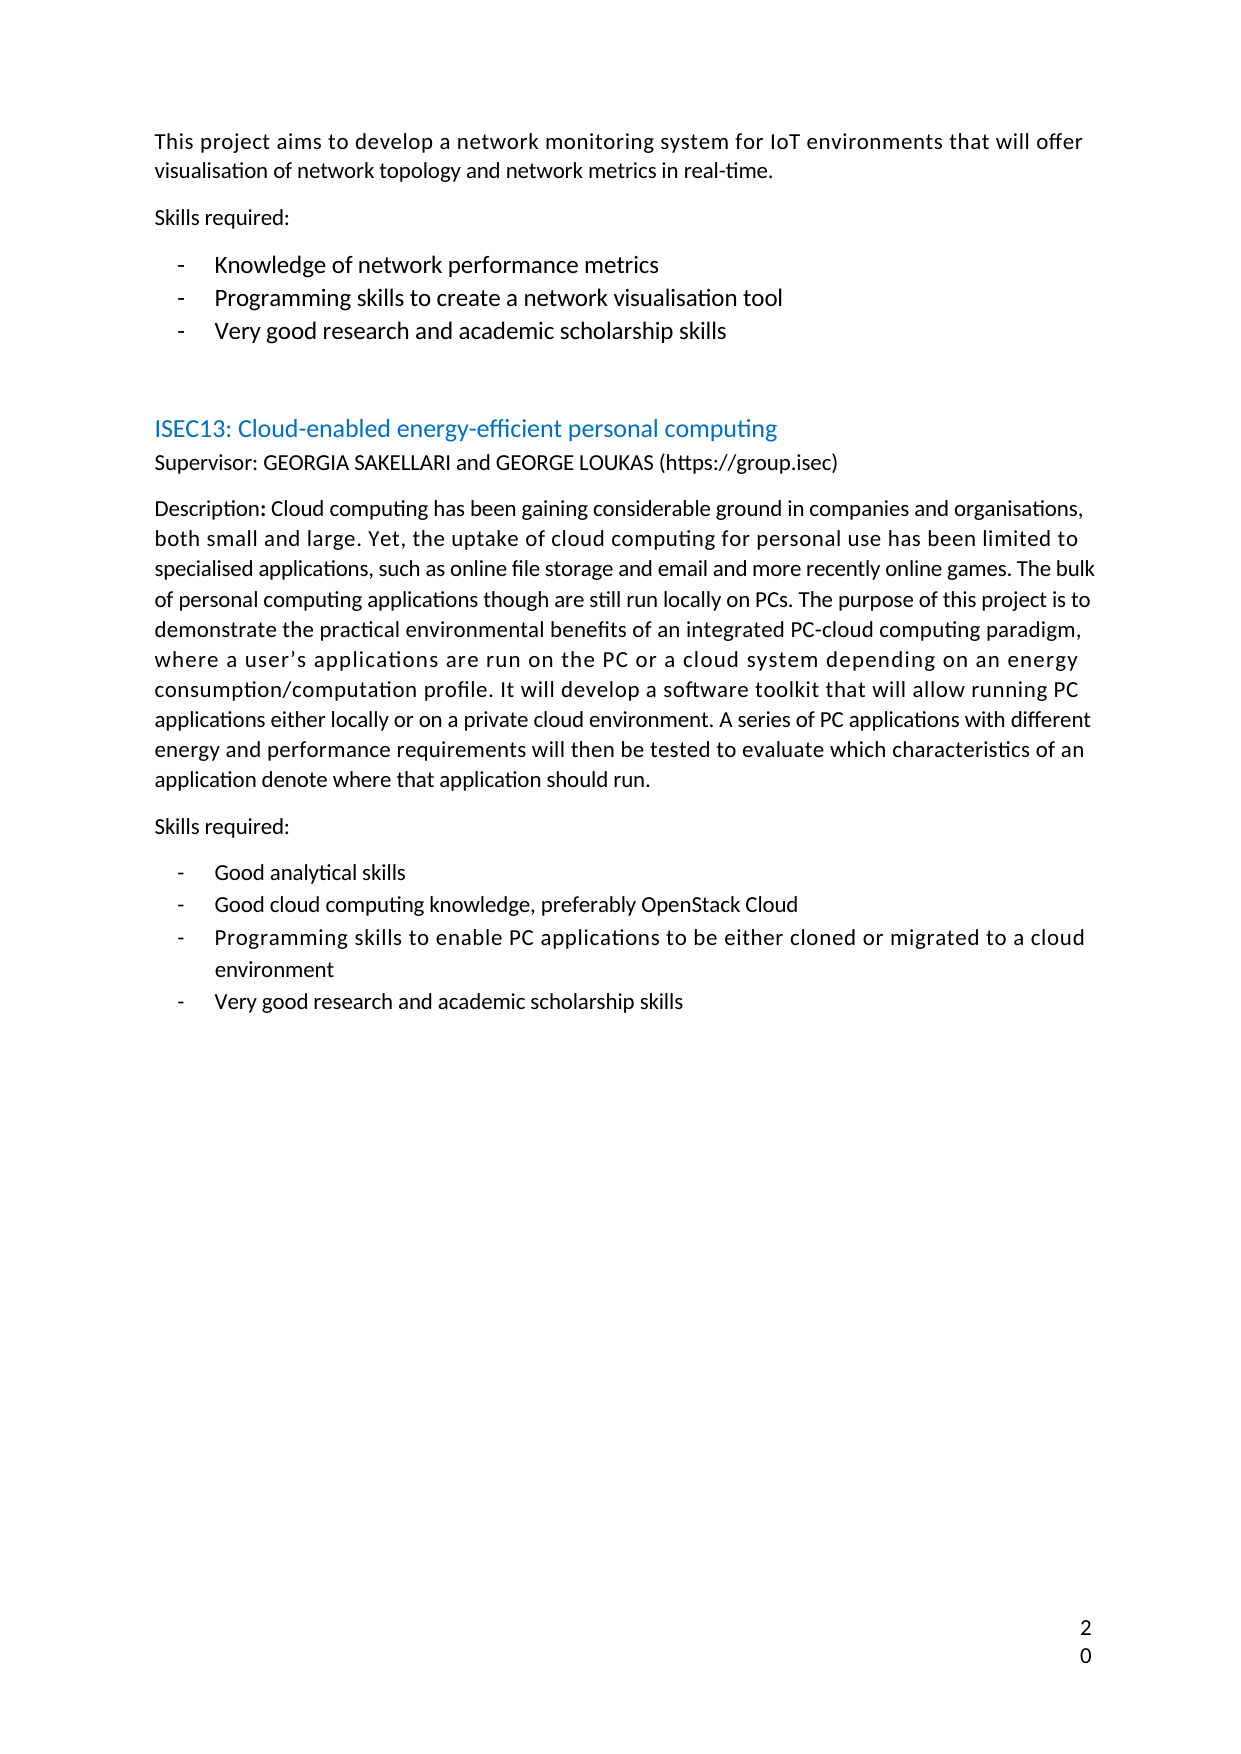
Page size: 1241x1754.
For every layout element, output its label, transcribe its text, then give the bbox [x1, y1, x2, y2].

text Skills required: [154, 203, 291, 231]
text both small and large. Yet, the uptake of cloud computing for personal use has been limited to [154, 524, 1102, 552]
text specialised applications, such as online file storage and email and more recently online games. The bulk [154, 554, 1103, 582]
text Skills required: [154, 812, 291, 840]
text - Knowledge of network performance metrics [177, 250, 663, 280]
text where a user’s applications are run on the PC or a cloud system depending on an energy [154, 644, 1102, 673]
text visualisation of network topology and network metrics in real-time. [154, 157, 781, 184]
text ISEC13: Cloud-enabled energy-efficient personal computing [154, 411, 808, 444]
text application denote where that application should run. [154, 765, 656, 793]
text - Very good research and academic scholarship skills [177, 987, 688, 1015]
text Supervisor: GEORGIA SAKELLARI and GEORGE LOUKAS (https://group.isec) [154, 447, 845, 476]
text - Programming skills to enable PC applications to be either cloned or migrated to a cloud [177, 923, 1102, 951]
text Description: Cloud computing has been gaining considerable ground in companies and organisations, [154, 494, 1103, 522]
text - Good analytical skills [177, 858, 408, 886]
text - Programming skills to create a network visualisation tool [177, 282, 789, 313]
text of personal computing applications though are still run locally on PCs. The purpose of this project is to [154, 584, 1103, 613]
text energy and performance requirements will then be tested to evaluate which characteristics of an [154, 735, 1102, 763]
text demonstrate the practical environmental benefits of an integrated PC-cloud computing paradigm, [154, 615, 1103, 643]
text This project aims to develop a network monitoring system for IoT environments that will offer [154, 127, 1102, 155]
text - Very good research and academic scholarship skills [177, 315, 731, 346]
text 20 [1080, 1613, 1103, 1669]
text consumption/computation profile. It will develop a software toolkit that will allow running PC [154, 675, 1102, 703]
text applications either locally or on a private cloud environment. A series of PC applications with different [154, 705, 1103, 733]
text - Good cloud computing knowledge, preferably OpenStack Cloud [177, 891, 804, 918]
text environment [214, 954, 335, 983]
